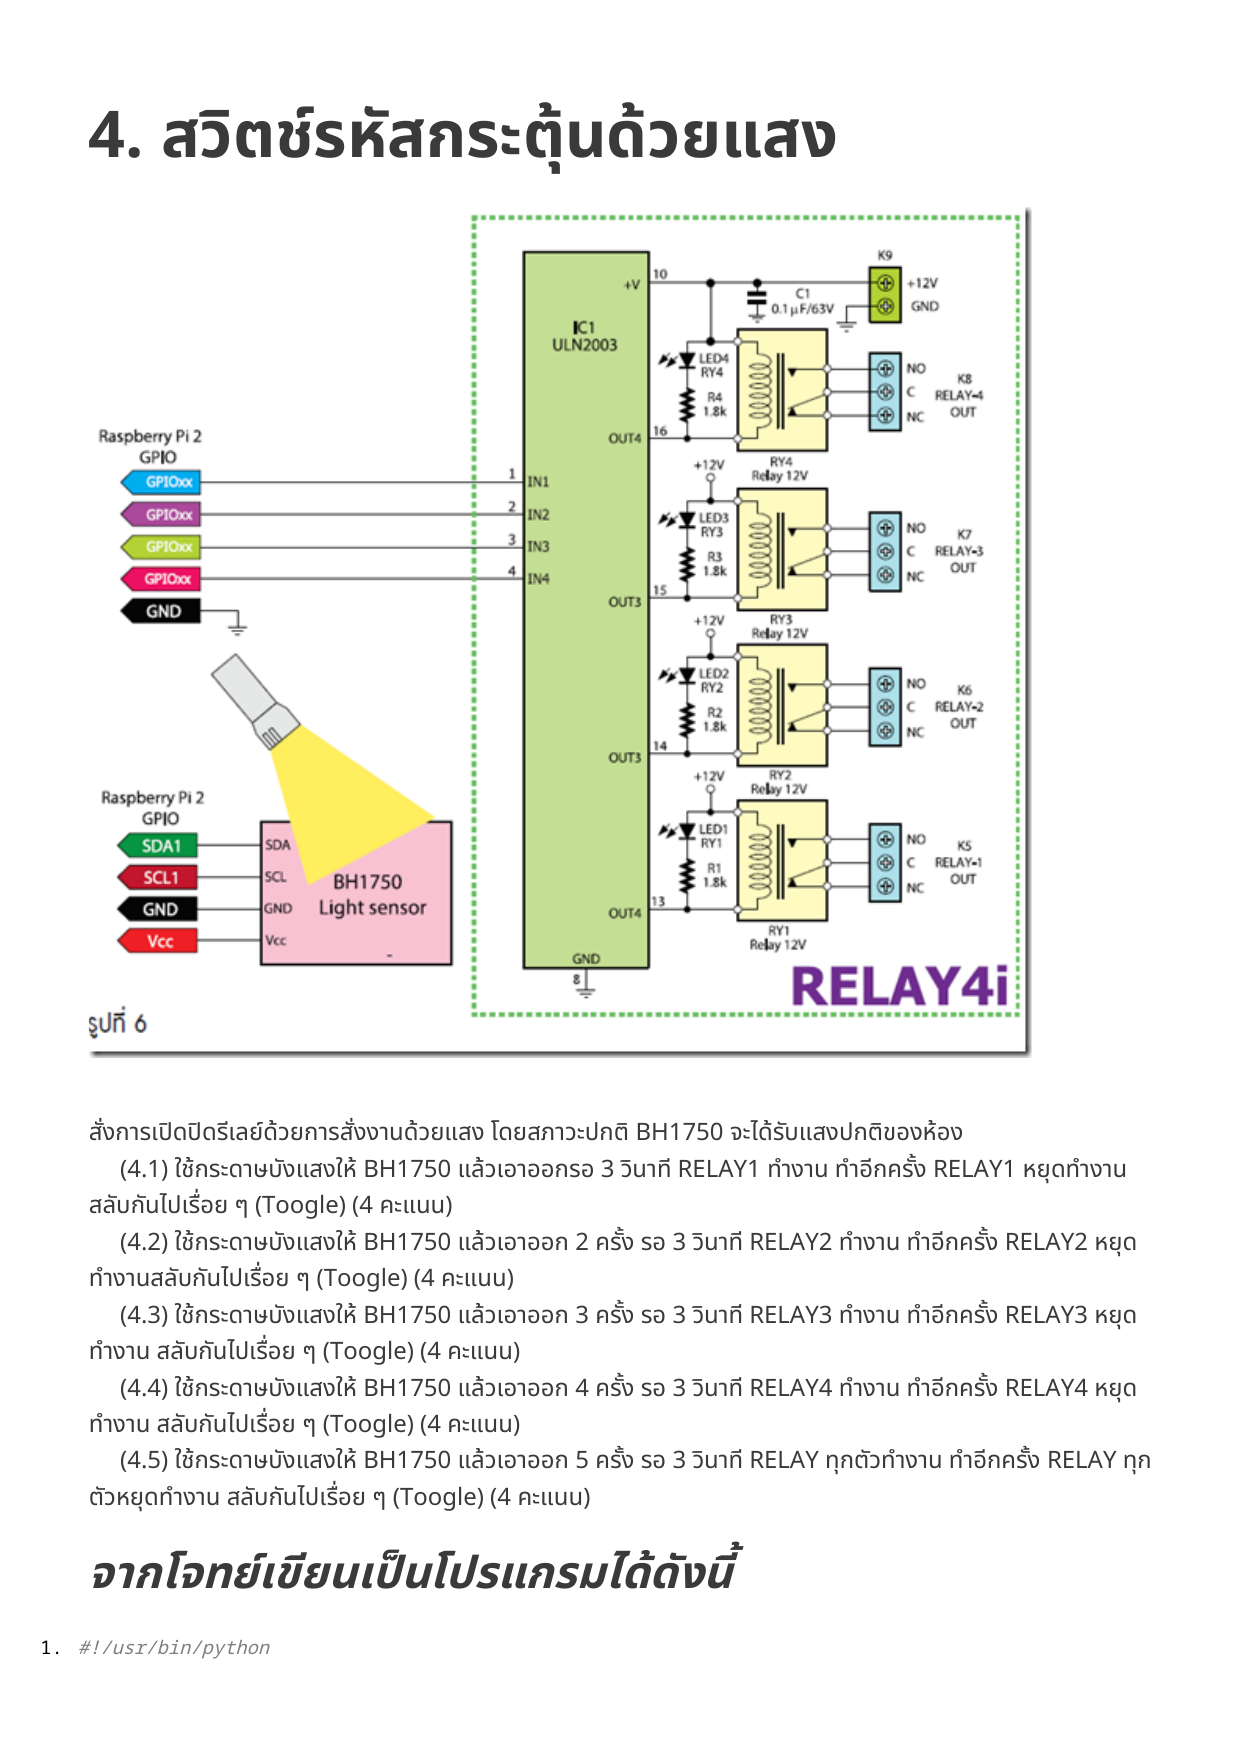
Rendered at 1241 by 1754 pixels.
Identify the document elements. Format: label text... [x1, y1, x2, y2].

subtitle 4. สวิตช์รหัสกระตุ้นด้วยแสง [89, 89, 1152, 187]
picture [88, 207, 1032, 1058]
subtitle จากโจทย์เขียนเป็นโปรแกรมได้ดังนี้ [89, 1541, 1152, 1609]
text สั่งการเปิดปิดรีเลย์ด้วยการสั่งงานด้วยแสง โดยสภาวะปกติ BH1750 จะได้รับแสงปกติของห้อง (4.1) ใช้กระดาษบังแสงให้ BH1750 แล้วเอาออกรอ 3 วินาที RELAY1 ทำงาน ทำอีกครั้ง RELAY1 หยุดทำงานสลับกันไปเรื่อย ๆ (Toogle) (4 คะแนน) (4.2) ใช้กระดาษบังแสงให้ BH1750 แล้วเอาออก 2 ครั้ง รอ 3 วินาที RELAY2 ทำงาน ทำอีกครั้ง RELAY2 หยุดทำงานสลับกันไปเรื่อย ๆ (Toogle) (4 คะแนน) (4.3) ใช้กระดาษบังแสงให้ BH1750 แล้วเอาออก 3 ครั้ง รอ 3 วินาที RELAY3 ทำงาน ทำอีกครั้ง RELAY3 หยุดทำงาน สลับกันไปเรื่อย ๆ (Toogle) (4 คะแนน) (4.4) ใช้กระดาษบังแสงให้ BH1750 แล้วเอาออก 4 ครั้ง รอ 3 วินาที RELAY4 ทำงาน ทำอีกครั้ง RELAY4 หยุดทำงาน สลับกันไปเรื่อย ๆ (Toogle) (4 คะแนน) (4.5) ใช้กระดาษบังแสงให้ BH1750 แล้วเอาออก 5 ครั้ง รอ 3 วินาที RELAY ทุกตัวทำงาน ทำอีกครั้ง RELAY ทุกตัวหยุดทำงาน สลับกันไปเรื่อย ๆ (Toogle) (4 คะแนน) [89, 1115, 1152, 1516]
list #!/usr/bin/python [40, 1627, 1152, 1659]
